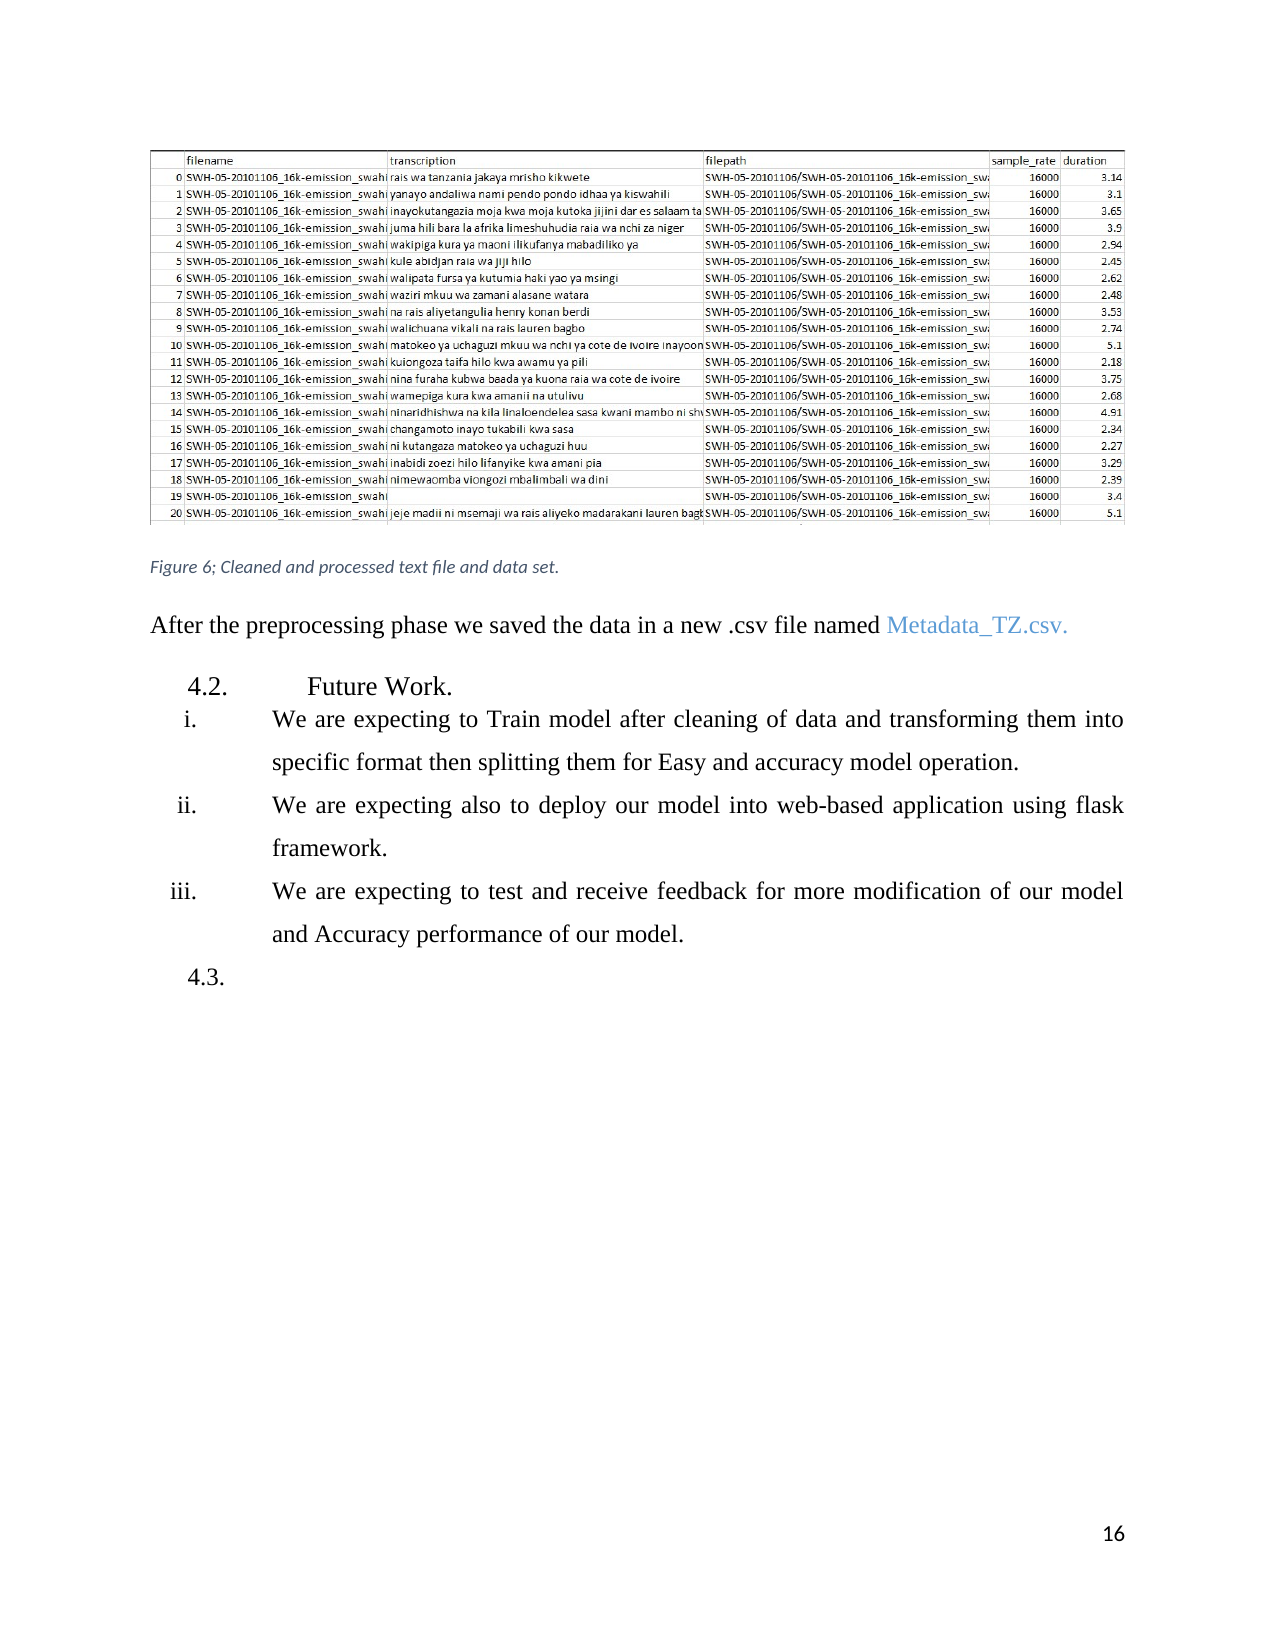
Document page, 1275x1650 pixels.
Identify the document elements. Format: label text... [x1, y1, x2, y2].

text After the preprocessing phase we saved the data in a new .csv file named Metadata_TZ.csv. [150, 610, 1125, 639]
list We are expecting to test and receive feedback for more modification of our model and Accuracy performance of our model. [197, 876, 1125, 948]
list We are expecting to Train model after cleaning of data and transforming them into specific format then splitting them for Easy and accuracy model operation. [197, 704, 1125, 776]
list We are expecting also to deploy our model into web-based application using flask framework. [197, 790, 1125, 862]
subtitle Future Work. [187, 670, 1125, 701]
picture [150, 150, 1125, 525]
text Figure 6; Cleaned and processed text file and data set. [150, 555, 1125, 578]
